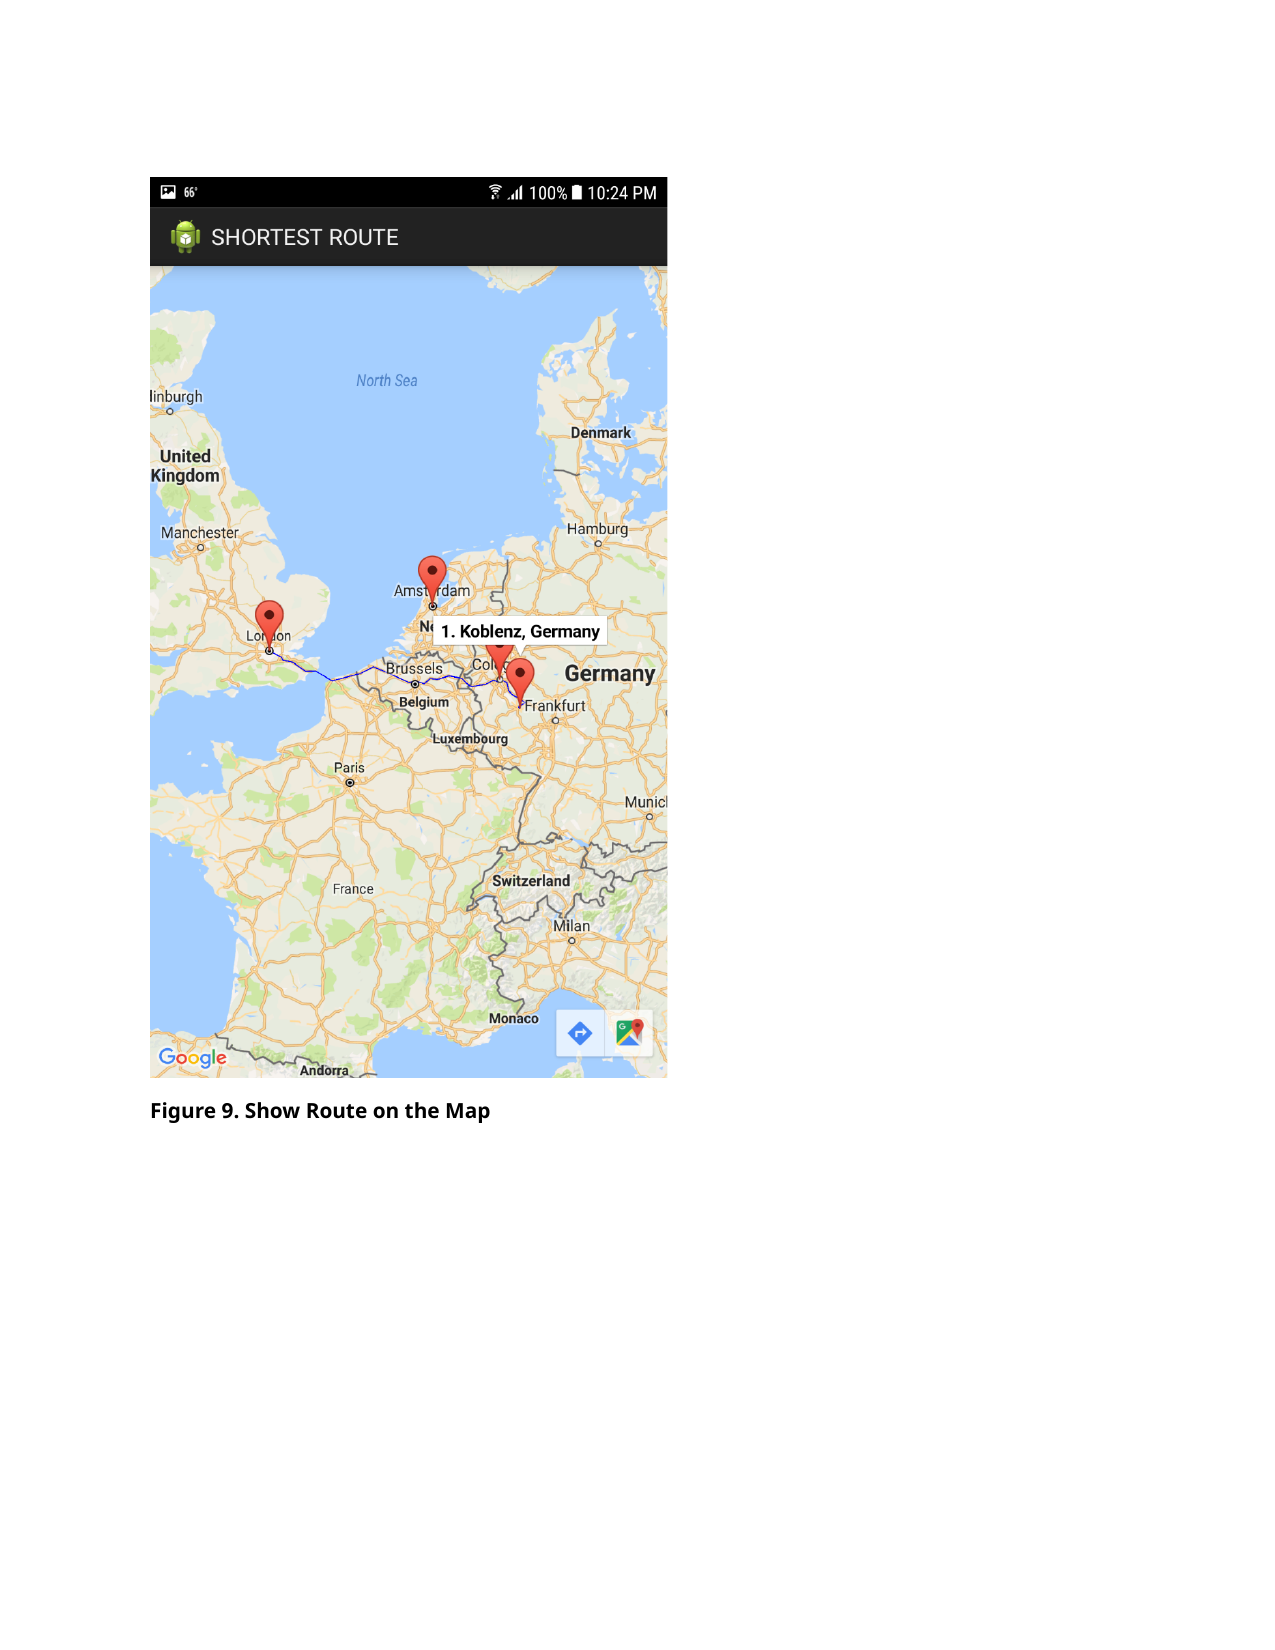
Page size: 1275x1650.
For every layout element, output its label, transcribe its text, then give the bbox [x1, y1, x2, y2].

picture [150, 177, 668, 1078]
